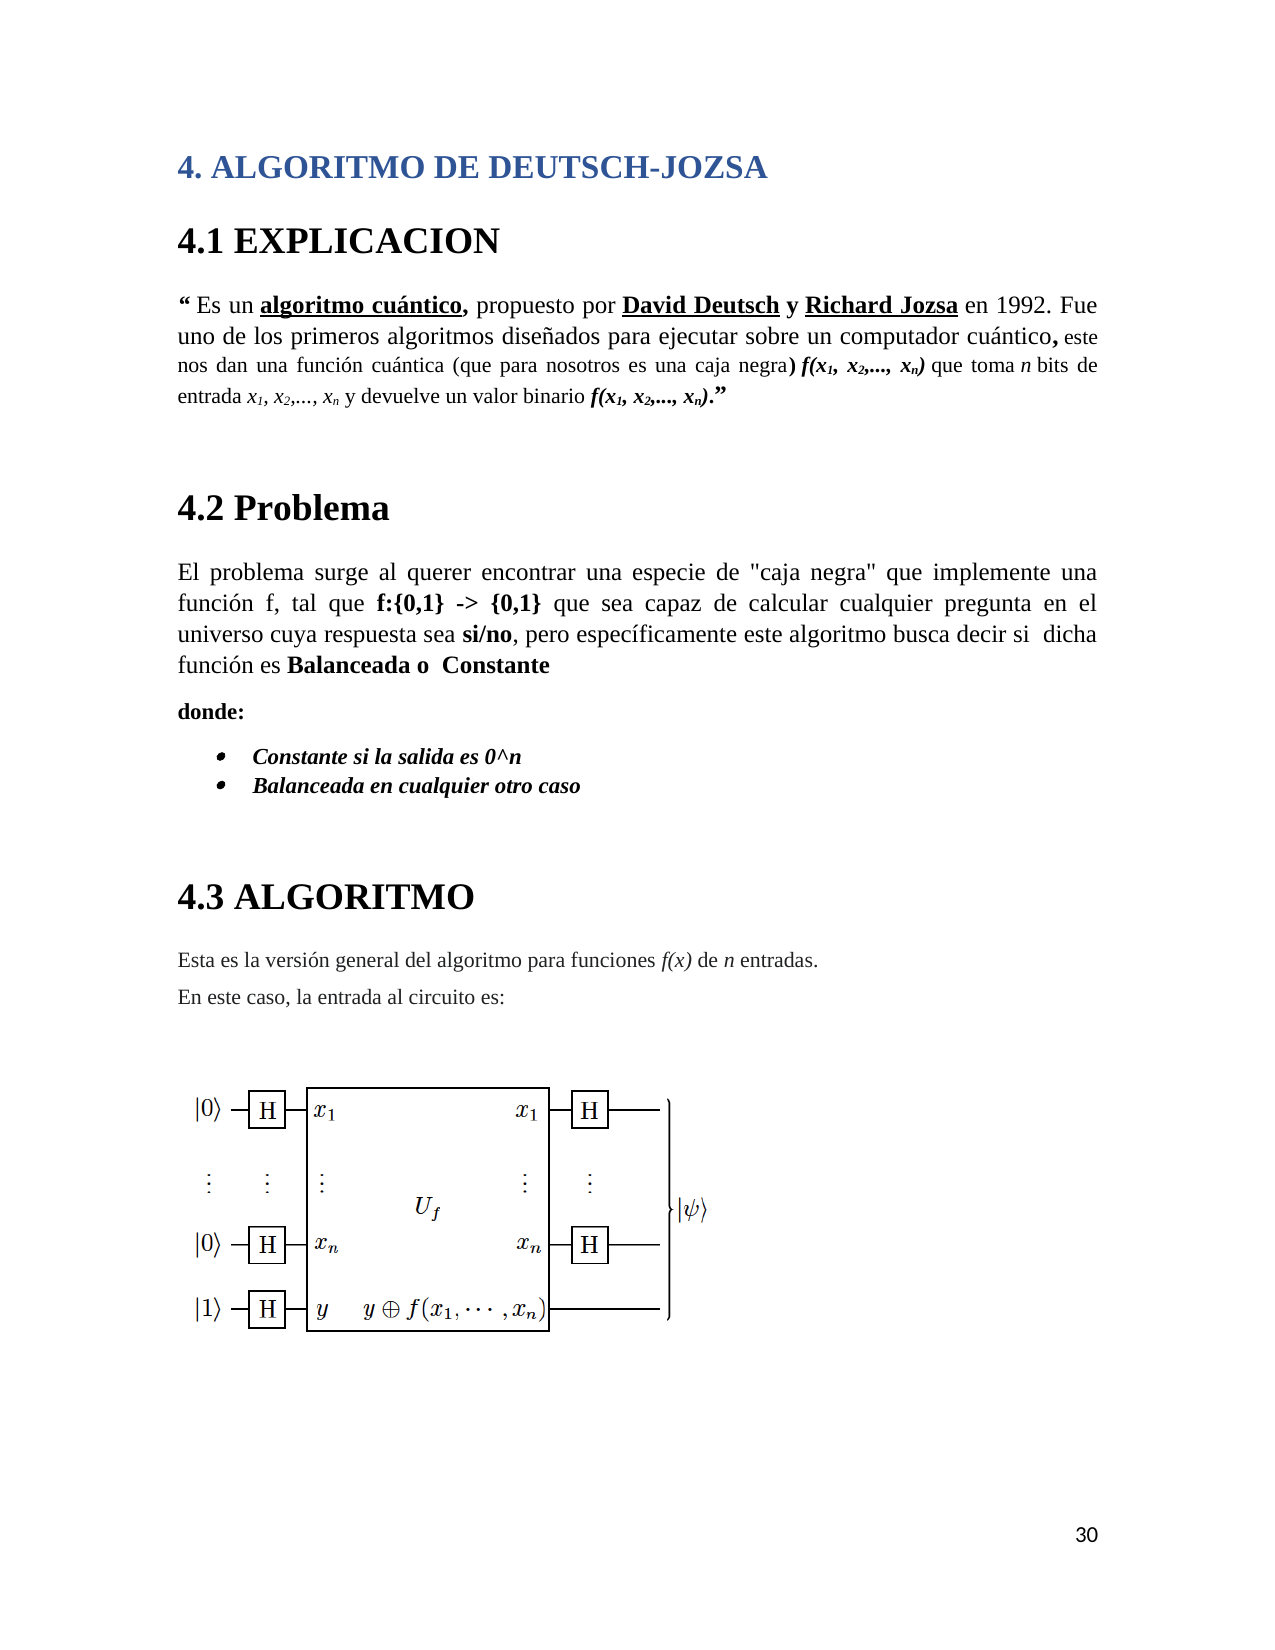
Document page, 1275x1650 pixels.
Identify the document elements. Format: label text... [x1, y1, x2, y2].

subtitle 4. ALGORITMO DE DEUTSCH-JOZSA [177, 148, 1098, 186]
picture [177, 1067, 720, 1353]
list Balanceada en cualquier otro caso [215, 772, 1098, 798]
subtitle 4.2 Problema [177, 485, 1098, 528]
text En este caso, la entrada al circuito es: [177, 984, 1098, 1009]
text “ Es un algoritmo cuántico, propuesto por David Deutsch y Richard Jozsa en 1992. Fue uno de los primeros algoritmos diseñados para ejecutar sobre un computador cuántico, este nos dan una función cuántica (que para nosotros es una caja negra) f(x1, x2,..., xn) que toma n bits de entrada x1, x2,..., xn y devuelve un valor binario f(x1, x2,..., xn).” [177, 349, 1098, 408]
subtitle 4.3 ALGORITMO [177, 874, 1098, 917]
list Constante si la salida es 0^n [215, 743, 1098, 769]
text Esta es la versión general del algoritmo para funciones f(x) de n entradas. [177, 947, 1098, 972]
text “ Es un algoritmo cuántico, propuesto por David Deutsch y Richard Jozsa en 1992. Fue uno de los primeros algoritmos diseñados para ejecutar sobre un computador cuántico, este nos dan una función cuántica (que para nosotros es una caja negra) f(x1, x2,..., xn) que toma n bits de entrada x1, x2,..., xn y devuelve un valor binario f(x1, x2,..., xn).” [177, 290, 1098, 324]
subtitle 4.1 EXPLICACION [177, 218, 1098, 261]
text donde: [177, 698, 1098, 724]
text El problema surge al querer encontrar una especie de "caja negra" que implemente una función f, tal que f:{0,1} -> {0,1} que sea capaz de calcular cualquier pregunta en el universo cuya respuesta sea si/no, pero específicamente este algoritmo busca decir si dicha función es Balanceada o Constante [177, 557, 1098, 679]
